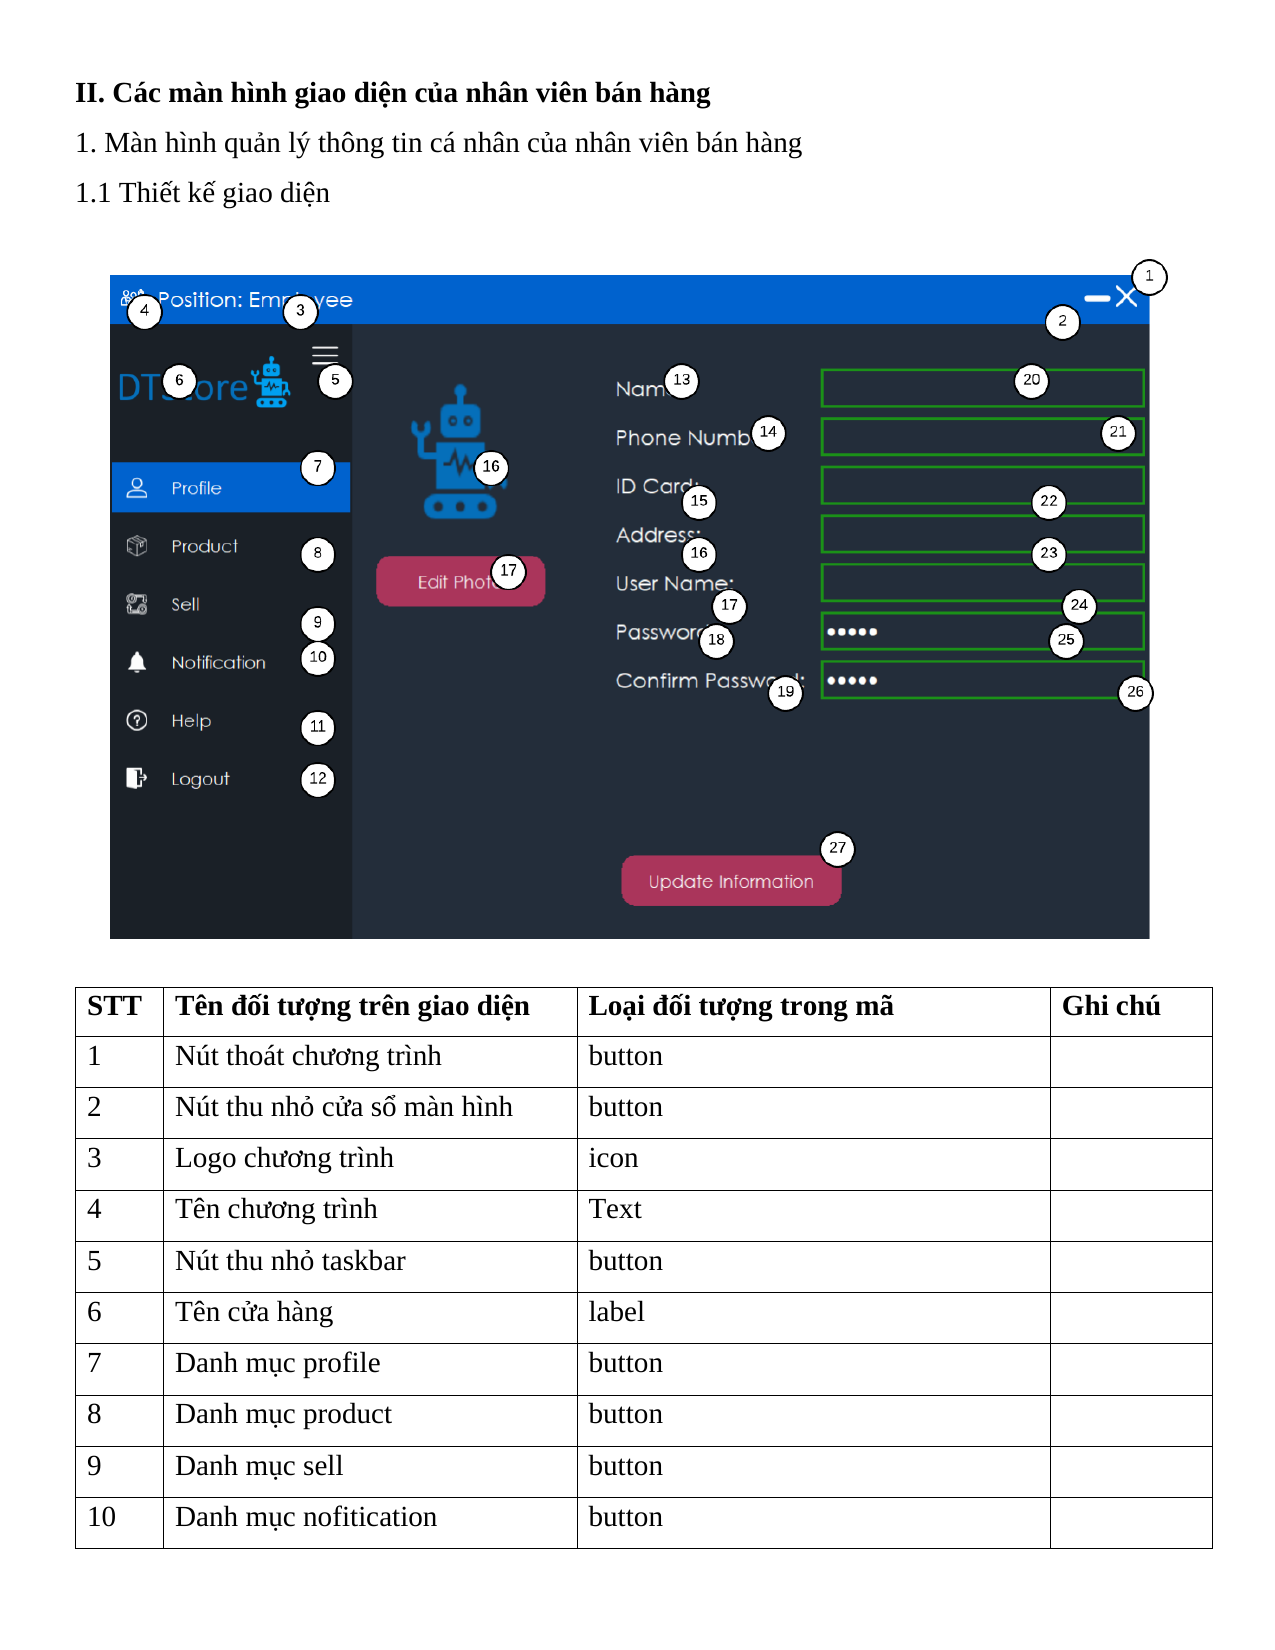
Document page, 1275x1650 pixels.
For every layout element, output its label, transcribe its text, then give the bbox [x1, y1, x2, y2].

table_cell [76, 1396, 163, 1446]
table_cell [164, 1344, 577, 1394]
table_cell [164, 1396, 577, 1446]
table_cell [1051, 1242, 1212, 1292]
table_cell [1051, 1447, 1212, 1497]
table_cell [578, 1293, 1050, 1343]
picture [75, 226, 1200, 973]
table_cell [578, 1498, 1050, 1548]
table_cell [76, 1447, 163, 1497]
text 1. Màn hình quản lý thông tin cá nhân của nhân viên bán hàng [75, 125, 1200, 159]
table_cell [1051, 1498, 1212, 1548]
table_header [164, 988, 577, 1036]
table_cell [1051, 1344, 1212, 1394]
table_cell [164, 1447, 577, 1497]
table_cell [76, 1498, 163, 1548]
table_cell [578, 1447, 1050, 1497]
text 1.1 Thiết kế giao diện [75, 176, 1200, 209]
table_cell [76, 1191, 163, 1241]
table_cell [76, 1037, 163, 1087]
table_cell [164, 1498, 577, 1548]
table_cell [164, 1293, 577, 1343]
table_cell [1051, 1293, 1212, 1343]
text II. Các màn hình giao diện của nhân viên bán hàng [75, 75, 1200, 108]
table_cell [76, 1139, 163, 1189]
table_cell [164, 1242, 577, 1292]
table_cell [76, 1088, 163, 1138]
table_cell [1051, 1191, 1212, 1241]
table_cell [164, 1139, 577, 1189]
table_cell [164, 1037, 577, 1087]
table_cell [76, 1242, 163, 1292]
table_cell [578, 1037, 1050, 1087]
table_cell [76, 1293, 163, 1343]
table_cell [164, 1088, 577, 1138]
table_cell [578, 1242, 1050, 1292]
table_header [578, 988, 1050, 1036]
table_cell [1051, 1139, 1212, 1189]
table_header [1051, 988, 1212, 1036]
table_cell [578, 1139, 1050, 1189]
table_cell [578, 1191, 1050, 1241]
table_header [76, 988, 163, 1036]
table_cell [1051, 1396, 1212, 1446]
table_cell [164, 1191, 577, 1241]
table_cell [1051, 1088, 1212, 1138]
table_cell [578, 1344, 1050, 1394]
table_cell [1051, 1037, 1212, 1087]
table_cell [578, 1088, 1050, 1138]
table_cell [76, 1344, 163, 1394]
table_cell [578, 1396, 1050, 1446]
